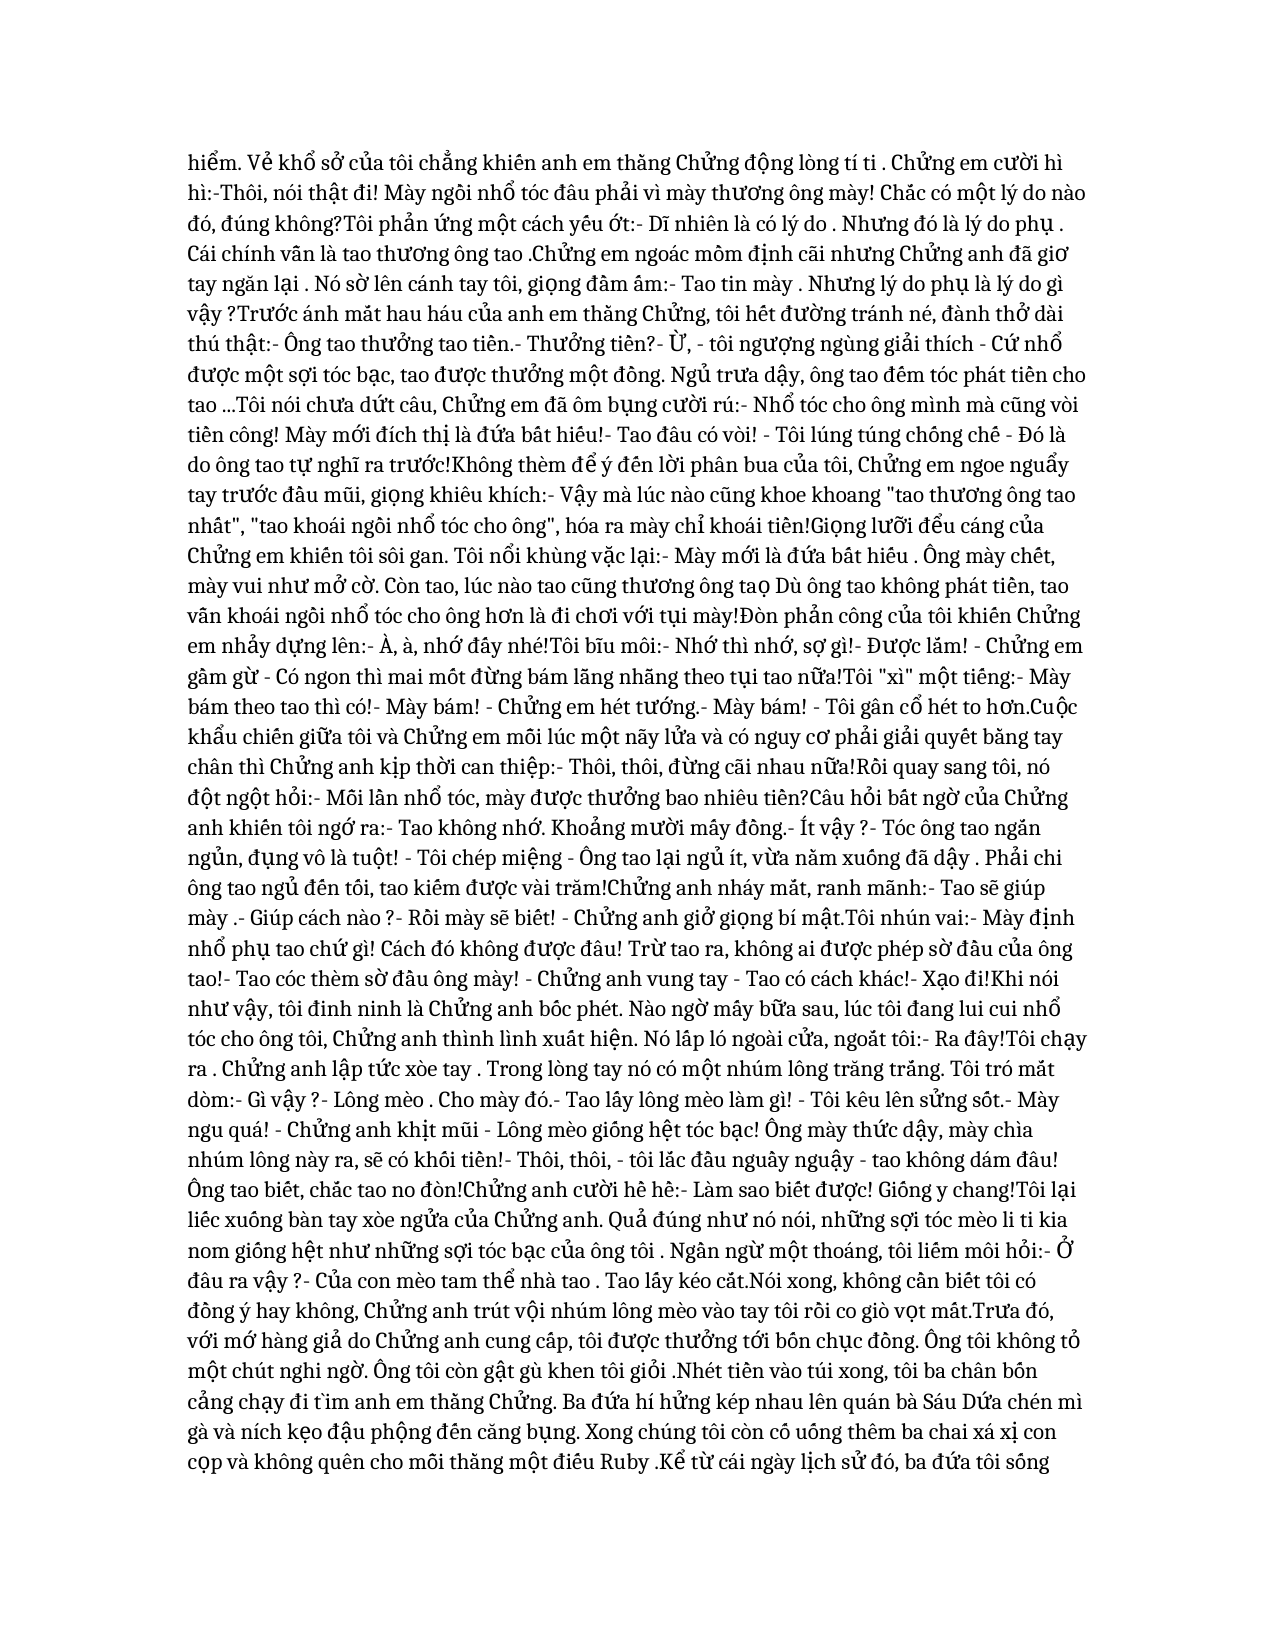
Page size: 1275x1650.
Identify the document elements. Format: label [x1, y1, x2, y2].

text [187, 150, 1087, 1475]
